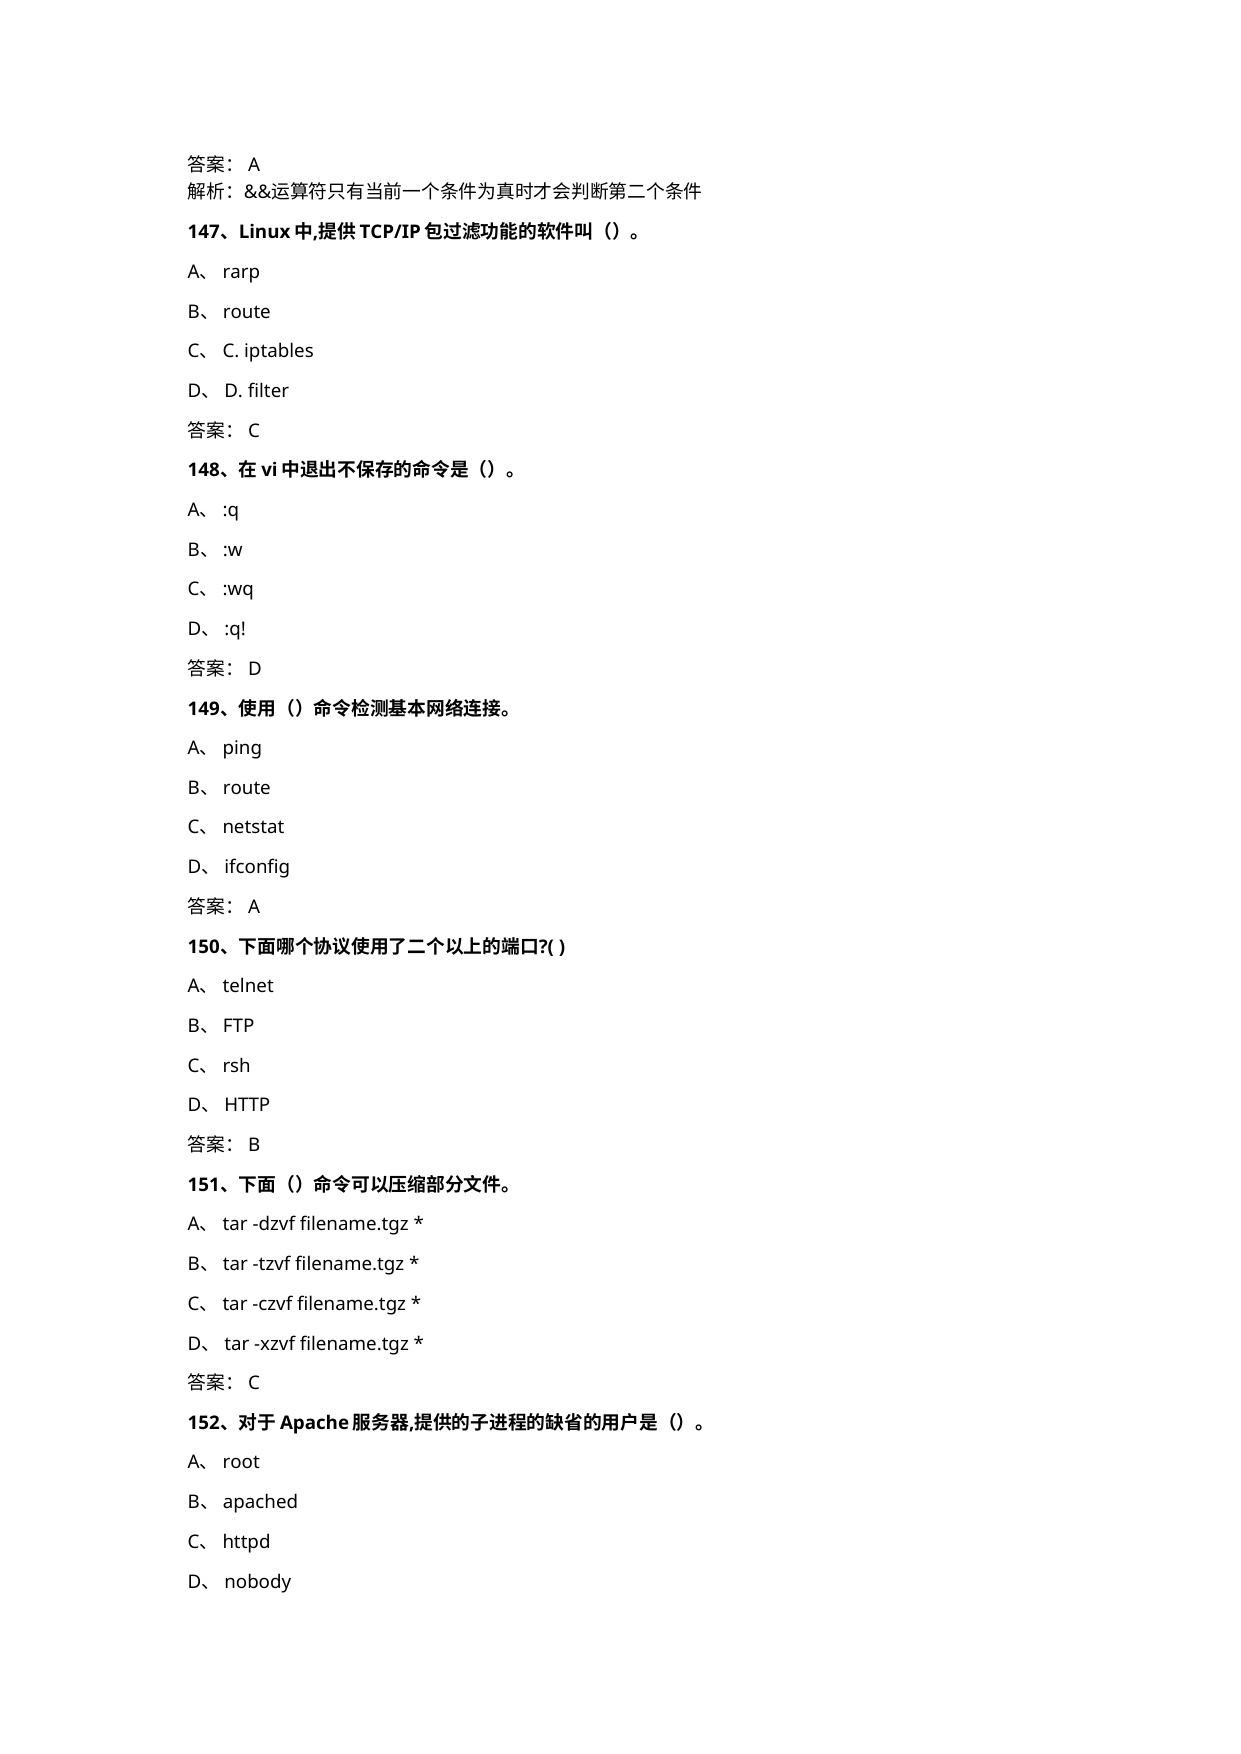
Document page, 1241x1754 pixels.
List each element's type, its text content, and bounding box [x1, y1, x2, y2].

text D、 ifconfig [187, 852, 1053, 879]
text C、 httpd [187, 1527, 1053, 1554]
text 答案： A [187, 892, 1053, 919]
text D、 :q! [187, 614, 1053, 641]
text B、 apached [187, 1487, 1053, 1514]
text B、 tar -tzvf filename.tgz * [187, 1249, 1053, 1276]
text 答案： A 解析：&&运算符只有当前一个条件为真时才会判断第二个条件 [187, 150, 1053, 204]
text 151、下面（）命令可以压缩部分文件。 [187, 1169, 1053, 1197]
text 150、下面哪个协议使用了二个以上的端口?( ) [187, 931, 1053, 958]
text B、 :w [187, 534, 1053, 562]
text B、 route [187, 772, 1053, 800]
text A、 rarp [187, 257, 1053, 284]
text C、 rsh [187, 1050, 1053, 1077]
text D、 HTTP [187, 1090, 1053, 1117]
text A、 :q [187, 495, 1053, 522]
text 147、Linux中,提供TCP/IP包过滤功能的软件叫（）。 [187, 217, 1053, 244]
text C、 C. iptables [187, 336, 1053, 363]
text A、 root [187, 1447, 1053, 1474]
text 152、对于Apache服务器,提供的子进程的缺省的用户是（）。 [187, 1407, 1053, 1435]
text B、 route [187, 296, 1053, 323]
text D、 D. filter [187, 376, 1053, 403]
text D、 tar -xzvf filename.tgz * [187, 1328, 1053, 1355]
text C、 :wq [187, 574, 1053, 601]
text 149、使用（）命令检测基本网络连接。 [187, 693, 1053, 720]
text C、 tar -czvf filename.tgz * [187, 1288, 1053, 1316]
text 答案： B [187, 1130, 1053, 1157]
text A、 tar -dzvf filename.tgz * [187, 1209, 1053, 1236]
text 答案： C [187, 415, 1053, 442]
text 答案： C [187, 1368, 1053, 1395]
text A、 ping [187, 733, 1053, 760]
text 答案： D [187, 653, 1053, 681]
text C、 netstat [187, 812, 1053, 839]
text D、 nobody [187, 1566, 1053, 1593]
text 148、在vi中退出不保存的命令是（）。 [187, 455, 1053, 482]
text A、 telnet [187, 971, 1053, 998]
text B、 FTP [187, 1011, 1053, 1038]
